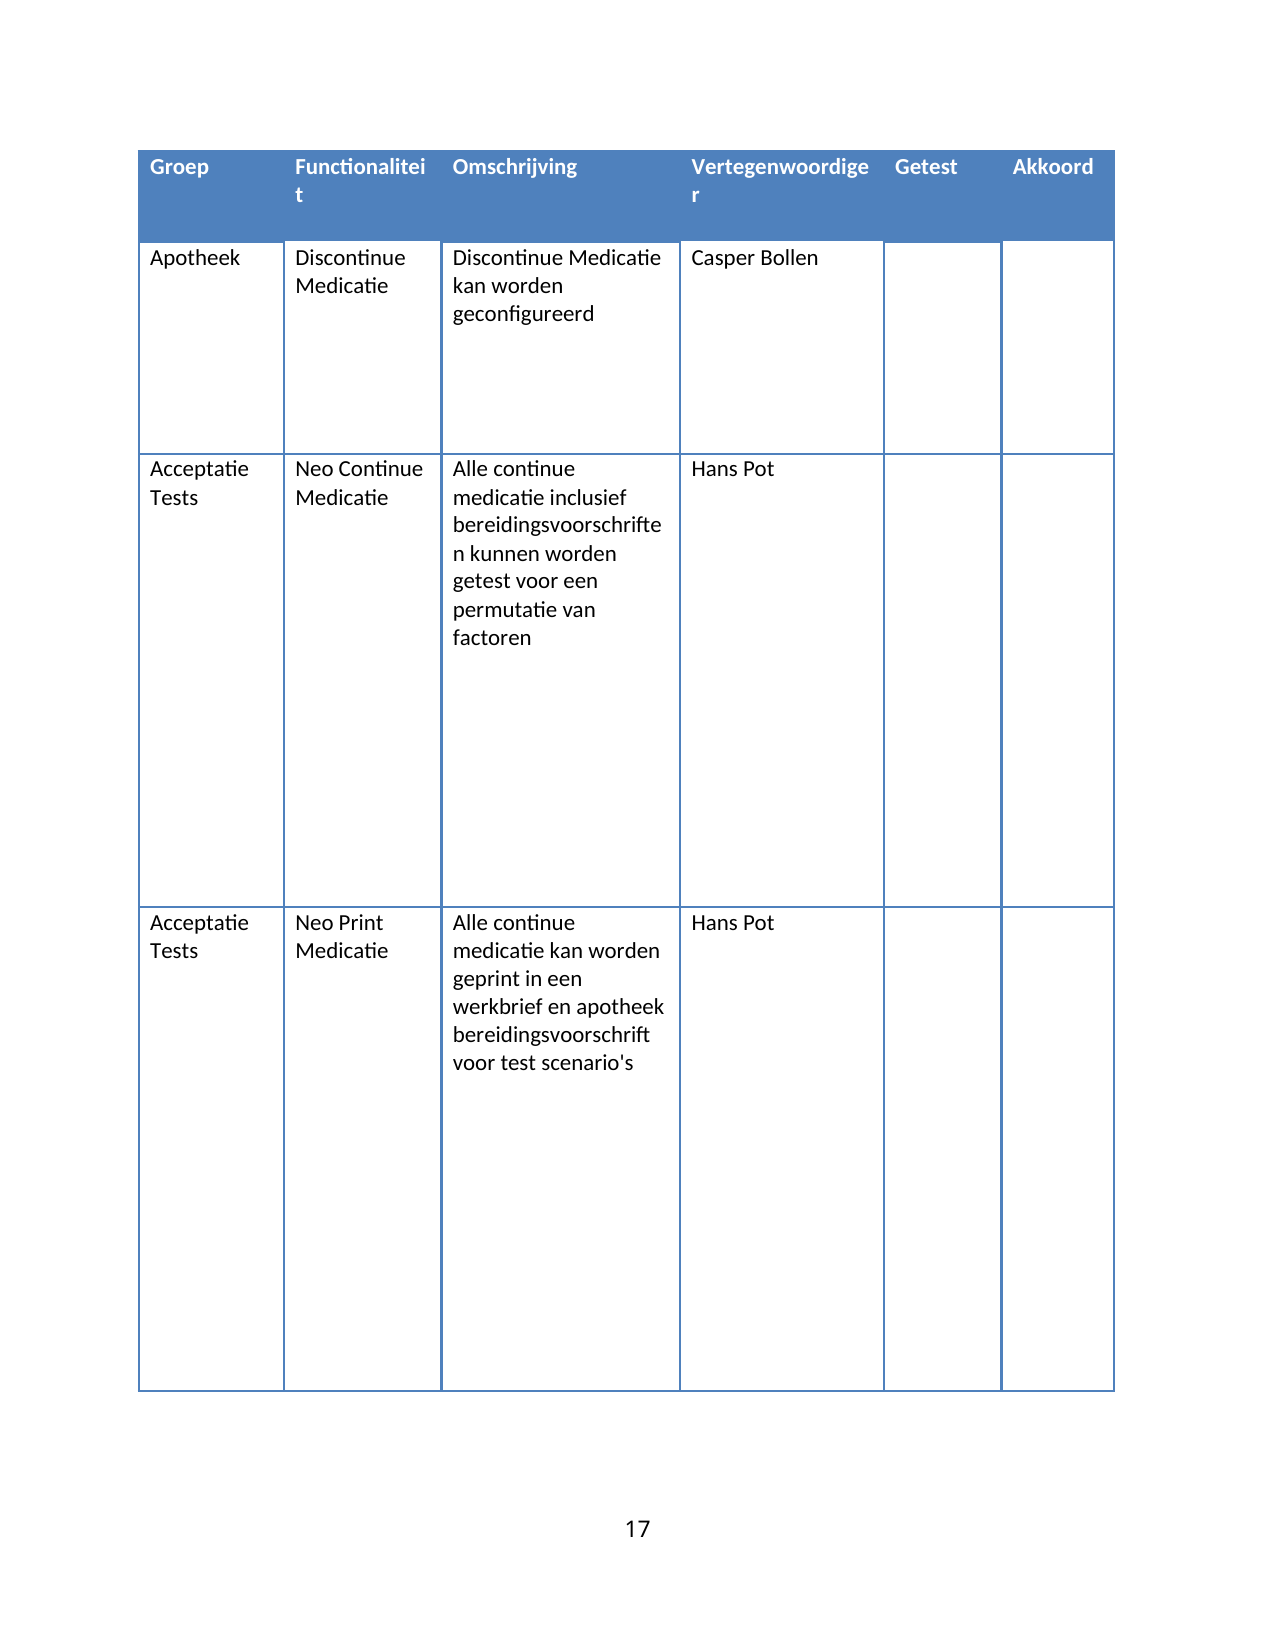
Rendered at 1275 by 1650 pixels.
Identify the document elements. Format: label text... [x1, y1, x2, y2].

table_cell [1003, 241, 1113, 452]
table_header Vertegenwoordiger [681, 152, 883, 241]
table_header Omschrijving [443, 152, 679, 241]
table_cell Alle continue medicatie inclusief bereidingsvoorschriften kunnen worden getest voor een permutatie van factoren [443, 455, 679, 906]
table_cell [1003, 455, 1113, 906]
table_cell Neo Continue Medicatie [285, 455, 440, 906]
table_header Getest [885, 152, 1000, 241]
table_cell Discontinue Medicatie [285, 241, 440, 452]
table_cell [885, 243, 1000, 452]
table_cell Discontinue Medicatie kan worden geconfigureerd [443, 243, 679, 452]
table_cell [1003, 908, 1113, 1390]
table_header Akkoord [1003, 152, 1113, 241]
table_cell Hans Pot [681, 455, 883, 906]
table_cell Neo Print Medicatie [285, 908, 440, 1390]
table_cell Acceptatie Tests [140, 455, 283, 906]
table_cell Apotheek [140, 243, 283, 452]
table_cell Hans Pot [681, 908, 883, 1390]
table_header Functionaliteit [285, 152, 440, 241]
table_cell Acceptatie Tests [140, 908, 283, 1390]
table_header Groep [140, 152, 283, 241]
table_cell Alle continue medicatie kan worden geprint in een werkbrief en apotheek bereidingsvoorschrift voor test scenario's [443, 908, 679, 1390]
table_cell Casper Bollen [681, 241, 883, 452]
table_cell [885, 908, 1000, 1390]
table_cell [885, 455, 1000, 906]
